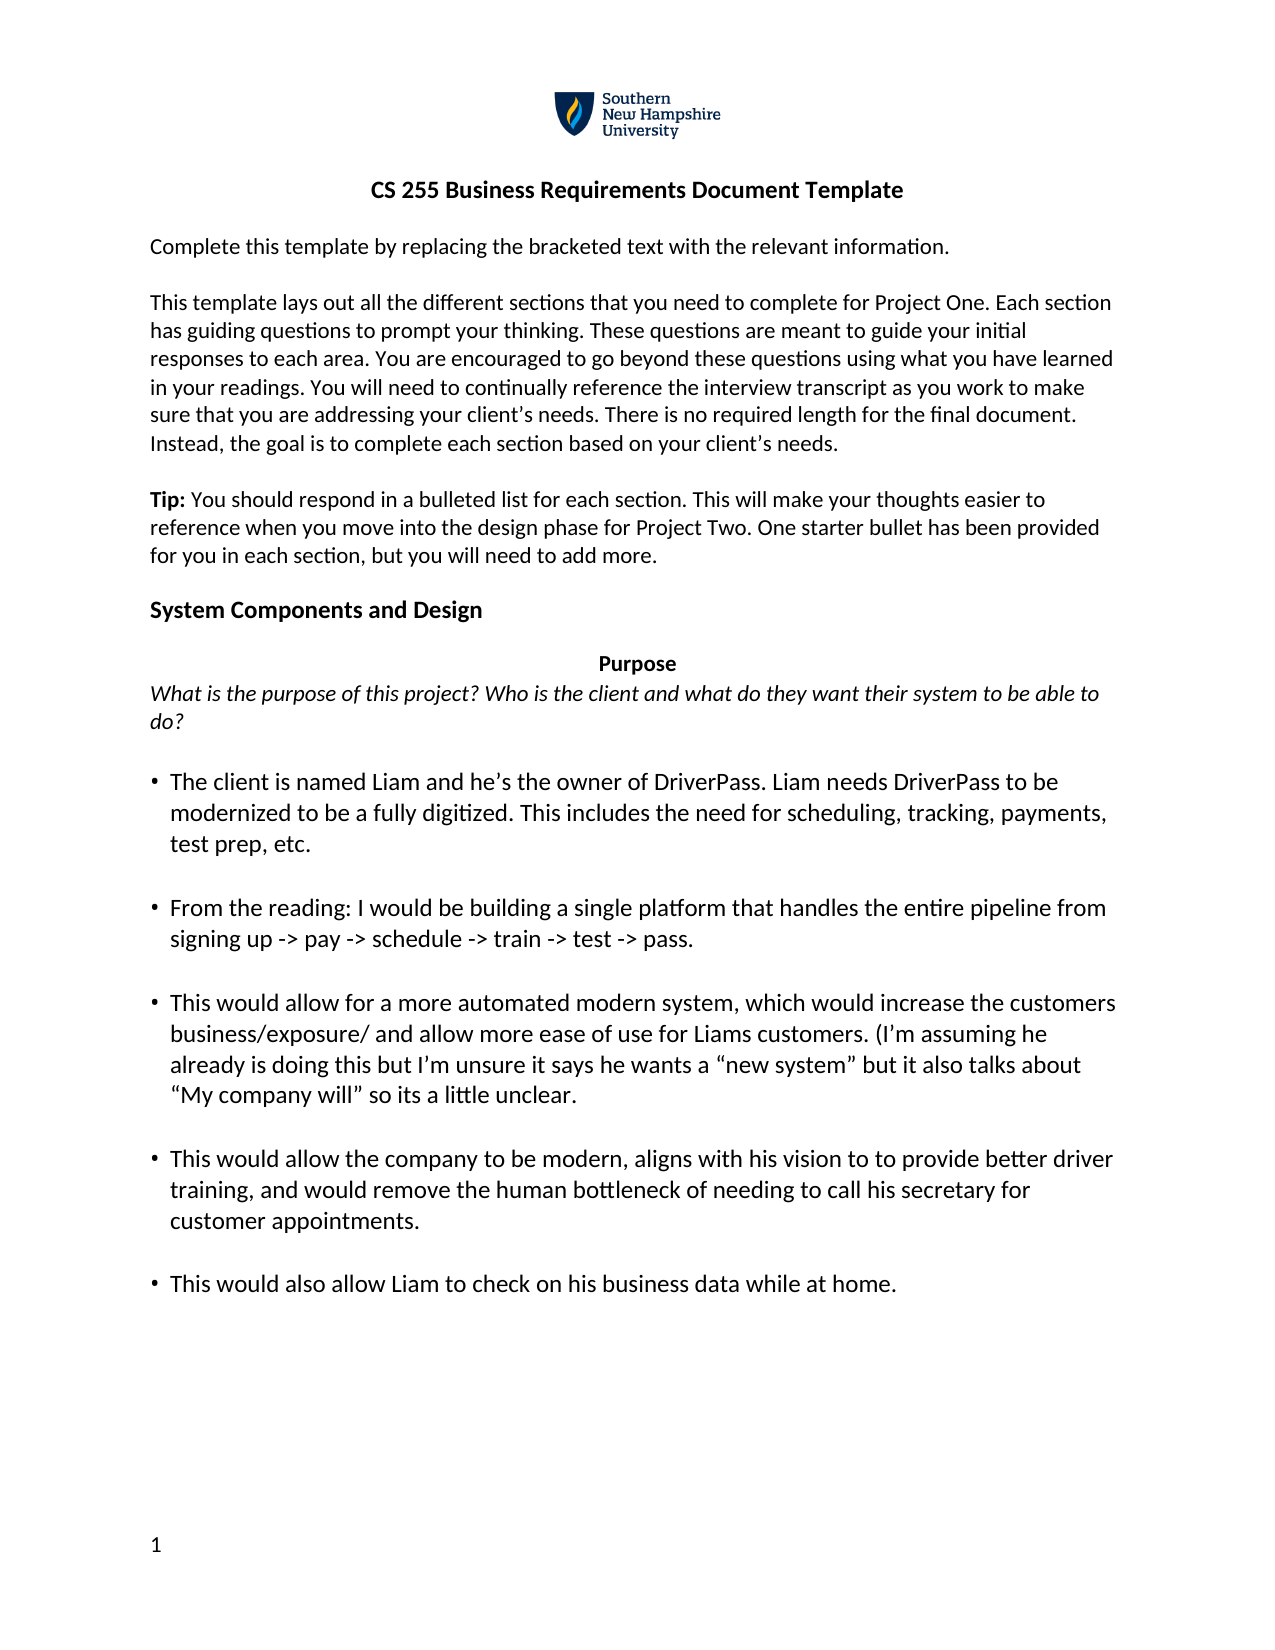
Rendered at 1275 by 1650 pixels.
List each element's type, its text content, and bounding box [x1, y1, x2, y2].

text Complete this template by replacing the bracketed text with the relevant information. [150, 232, 1125, 261]
list This would allow the company to be modern, aligns with his vision to to provide better driver training, and would remove the human bottleneck of needing to call his secretary for customer appointments. [150, 1140, 1125, 1236]
subtitle System Components and Design [150, 594, 1125, 624]
text What is the purpose of this project? Who is the client and what do they want their system to be able to do? [150, 679, 1125, 736]
text This template lays out all the different sections that you need to complete for Project One. Each section has guiding questions to prompt your thinking. These questions are meant to guide your initial responses to each area. You are encouraged to go beyond these questions using what you have learned in your readings. You will need to continually reference the interview transcript as you work to make sure that you are addressing your client’s needs. There is no required length for the final document. Instead, the goal is to complete each section based on your client’s needs. [150, 288, 1125, 457]
subtitle Purpose [150, 649, 1125, 677]
list From the reading: I would be building a single platform that handles the entire pipeline from signing up -> pay -> schedule -> train -> test -> pass. [150, 889, 1125, 954]
picture [546, 75, 729, 154]
subtitle CS 255 Business Requirements Document Template [150, 174, 1125, 204]
list This would allow for a more automated modern system, which would increase the customers business/exposure/ and allow more ease of use for Liams customers. (I’m assuming he already is doing this but I’m unsure it says he wants a “new system” but it also talks about “My company will” so its a little unclear. [150, 984, 1125, 1110]
text Tip: You should respond in a bulleted list for each section. This will make your thoughts easier to reference when you move into the design phase for Project Two. One starter bullet has been provided for you in each section, but you will need to add more. [150, 485, 1125, 569]
list The client is named Liam and he’s the owner of DriverPass. Liam needs DriverPass to be modernized to be a fully digitized. This includes the need for scheduling, tracking, payments, test prep, etc. [150, 763, 1125, 859]
list This would also allow Liam to check on his business data while at home. [150, 1266, 1125, 1300]
